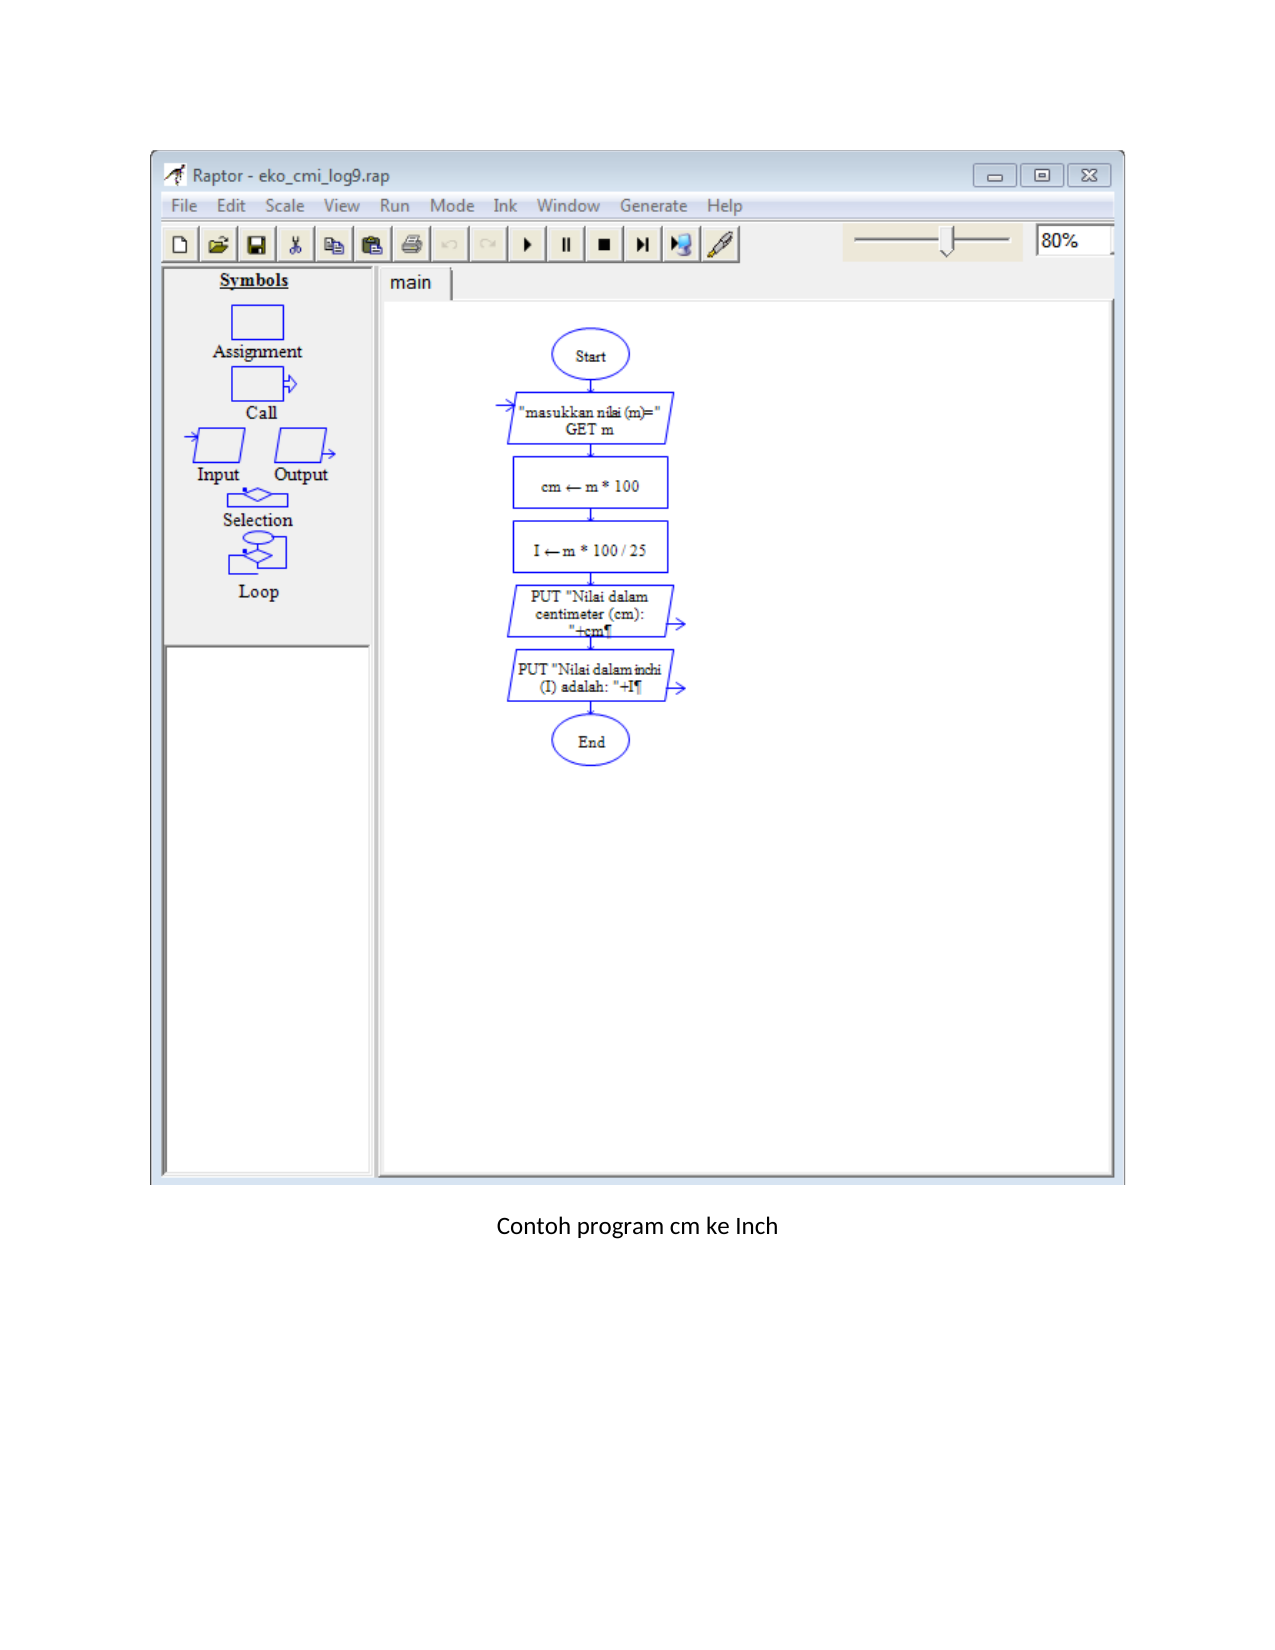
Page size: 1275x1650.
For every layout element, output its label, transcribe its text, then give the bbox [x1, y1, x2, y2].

picture [150, 150, 1125, 1185]
text Contoh program cm ke Inch [150, 1210, 1125, 1241]
